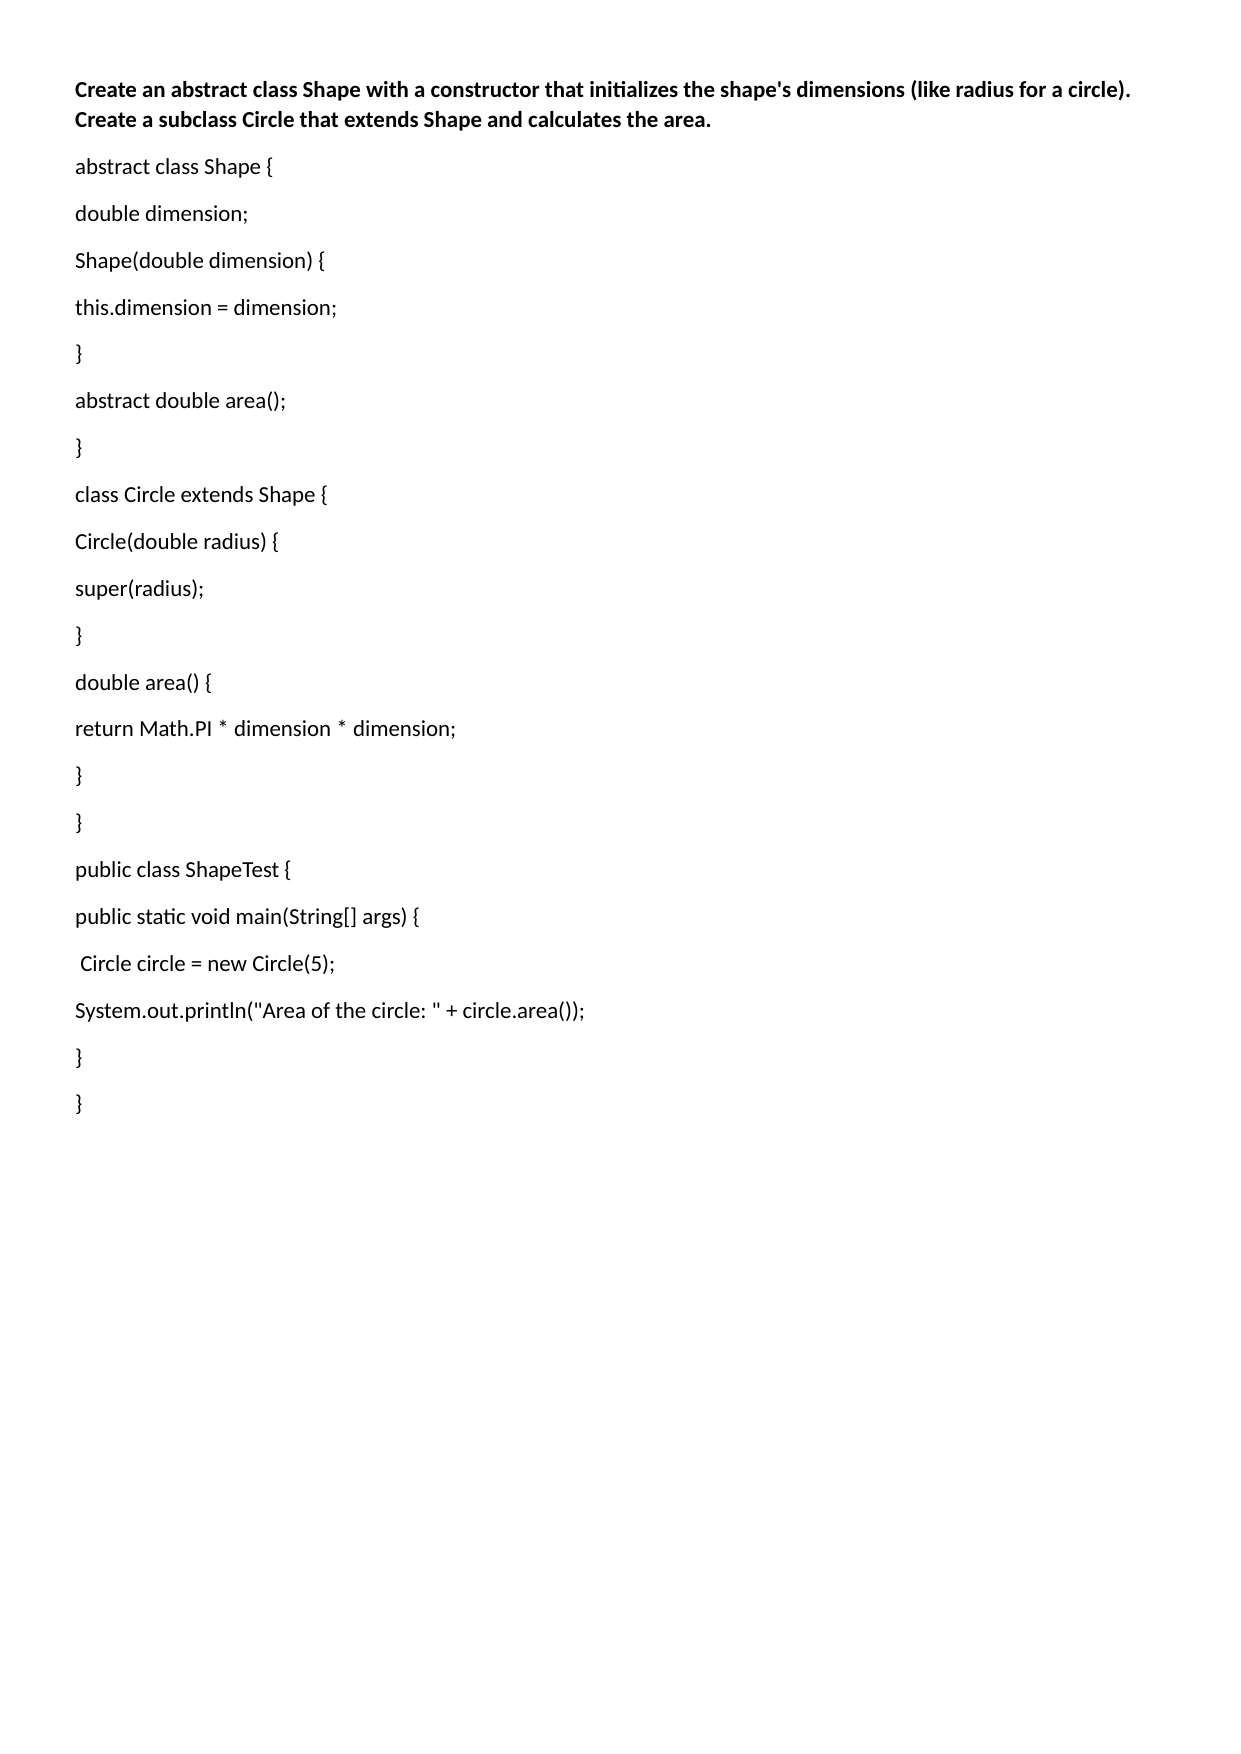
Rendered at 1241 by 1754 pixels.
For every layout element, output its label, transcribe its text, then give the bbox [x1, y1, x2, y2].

text double area() { [75, 668, 1165, 696]
text } [75, 1043, 1165, 1071]
text super(radius); [75, 574, 1165, 602]
text Circle circle = new Circle(5); [75, 949, 1165, 977]
text } [75, 761, 1165, 789]
text public static void main(String[] args) { [75, 902, 1165, 930]
text return Math.PI * dimension * dimension; [75, 714, 1165, 743]
text double dimension; [75, 199, 1165, 227]
text public class ShapeTest { [75, 855, 1165, 883]
text } [75, 433, 1165, 461]
text Circle(double radius) { [75, 527, 1165, 555]
text class Circle extends Shape { [75, 480, 1165, 508]
text this.dimension = dimension; [75, 293, 1165, 321]
text Shape(double dimension) { [75, 246, 1165, 274]
text } [75, 621, 1165, 649]
text abstract class Shape { [75, 152, 1165, 180]
text } [75, 339, 1165, 368]
text System.out.println("Area of the circle: " + circle.area()); [75, 996, 1165, 1024]
text Create an abstract class Shape with a constructor that initializes the shape's dimensions (like radius for a circle). Create a subclass Circle that extends Shape and calculates the area. [75, 75, 1165, 133]
text } [75, 808, 1165, 836]
text abstract double area(); [75, 386, 1165, 414]
text } [75, 1089, 1165, 1118]
